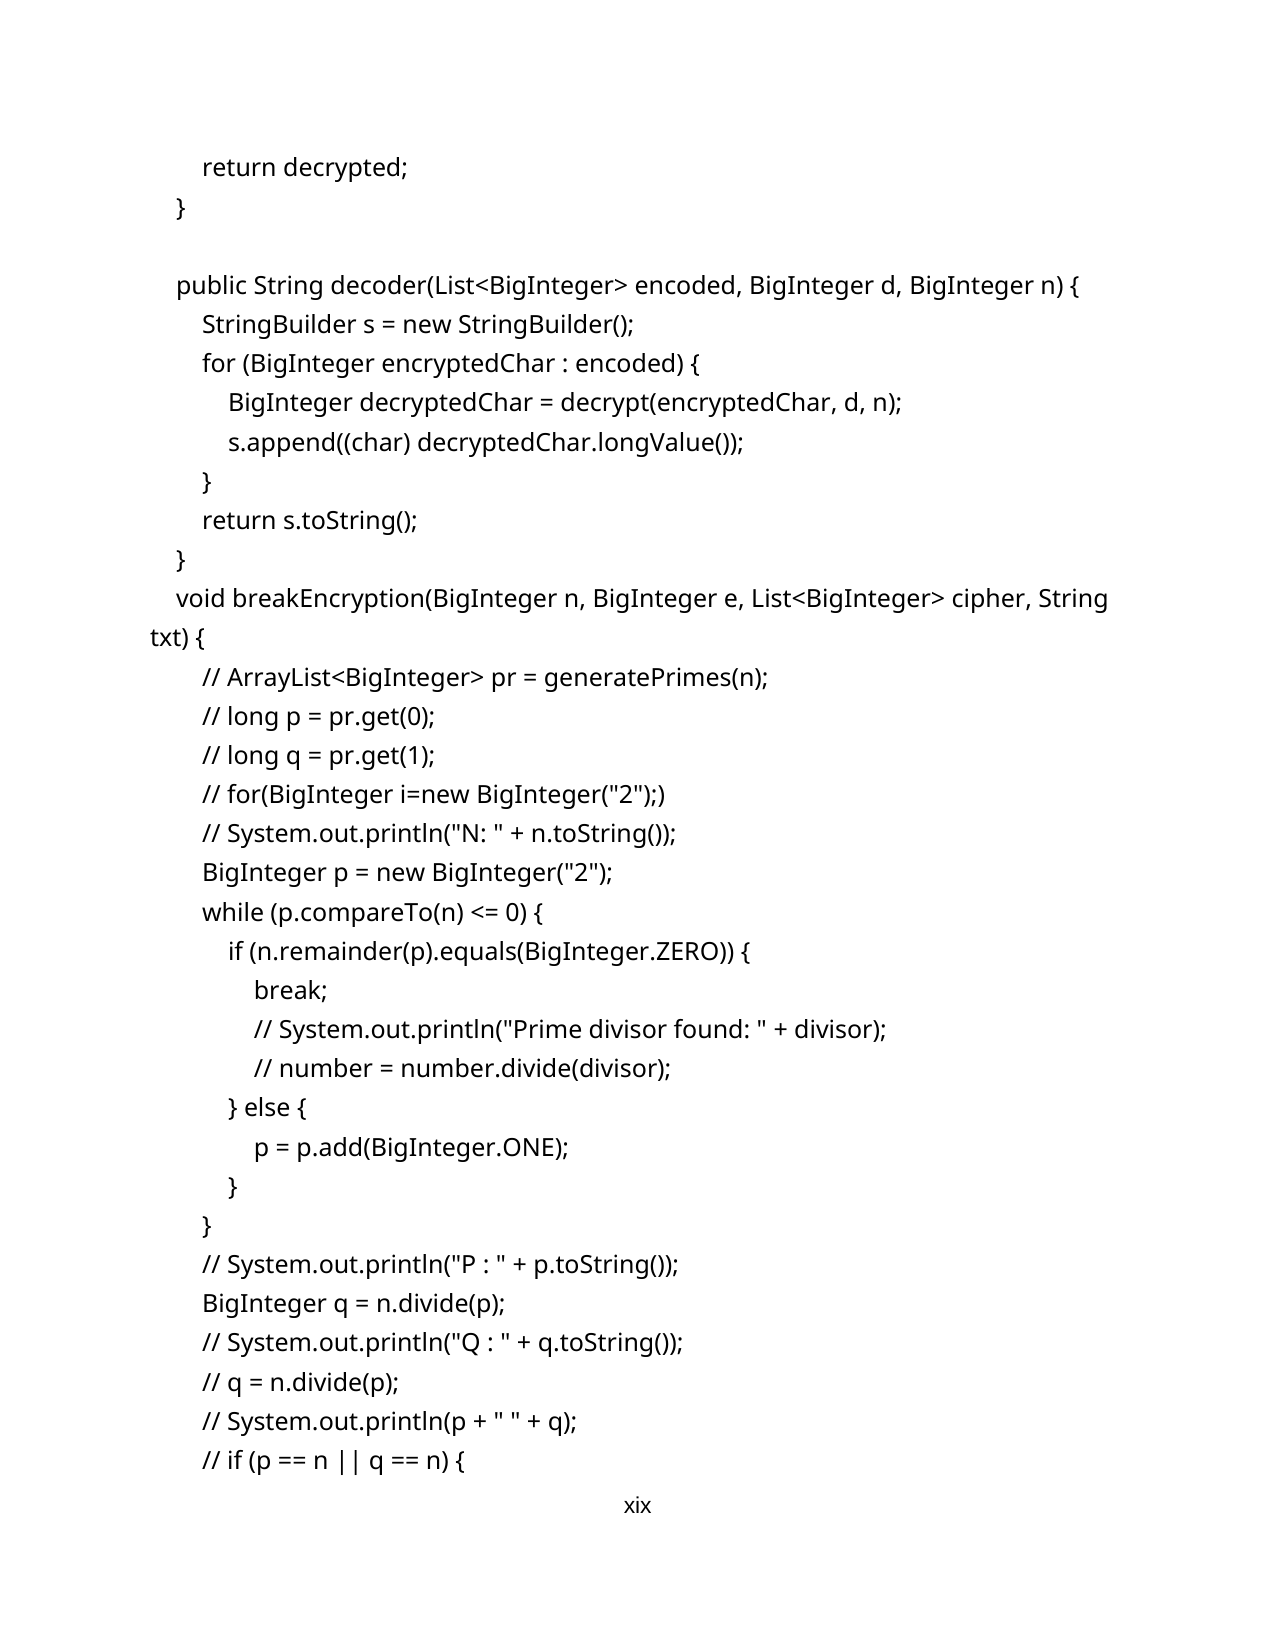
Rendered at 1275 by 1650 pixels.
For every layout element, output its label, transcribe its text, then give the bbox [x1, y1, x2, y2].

text void breakEncryption(BigInteger n, BigInteger e, List<BigInteger> cipher, String txt) { [150, 581, 1125, 654]
text // q = n.divide(p); [150, 1364, 1125, 1398]
text // System.out.println(p + " " + q); [150, 1403, 1125, 1437]
text if (n.remainder(p).equals(BigInteger.ZERO)) { [150, 933, 1125, 967]
text } [150, 189, 1125, 223]
text return decrypted; [150, 150, 1125, 184]
text BigInteger p = new BigInteger("2"); [150, 855, 1125, 889]
text } [150, 1168, 1125, 1202]
text while (p.compareTo(n) <= 0) { [150, 894, 1125, 928]
text } else { [150, 1090, 1125, 1124]
text return s.toString(); [150, 502, 1125, 537]
text // for(BigInteger i=new BigInteger("2");) [150, 777, 1125, 811]
text BigInteger decryptedChar = decrypt(encryptedChar, d, n); [150, 385, 1125, 419]
text StringBuilder s = new StringBuilder(); [150, 307, 1125, 341]
text } [150, 463, 1125, 497]
text } [150, 1207, 1125, 1242]
text // long q = pr.get(1); [150, 737, 1125, 772]
text s.append((char) decryptedChar.longValue()); [150, 424, 1125, 458]
text // System.out.println("N: " + n.toString()); [150, 816, 1125, 850]
text // number = number.divide(divisor); [150, 1051, 1125, 1085]
text // System.out.println("Prime divisor found: " + divisor); [150, 1012, 1125, 1046]
text // long p = pr.get(0); [150, 698, 1125, 732]
text // System.out.println("Q : " + q.toString()); [150, 1325, 1125, 1359]
text } [150, 542, 1125, 576]
text // System.out.println("P : " + p.toString()); [150, 1247, 1125, 1281]
text p = p.add(BigInteger.ONE); [150, 1129, 1125, 1163]
text break; [150, 972, 1125, 1007]
text // ArrayList<BigInteger> pr = generatePrimes(n); [150, 659, 1125, 693]
text BigInteger q = n.divide(p); [150, 1286, 1125, 1320]
text for (BigInteger encryptedChar : encoded) { [150, 346, 1125, 380]
text // if (p == n || q == n) { [150, 1442, 1125, 1477]
text public String decoder(List<BigInteger> encoded, BigInteger d, BigInteger n) { [150, 267, 1125, 302]
